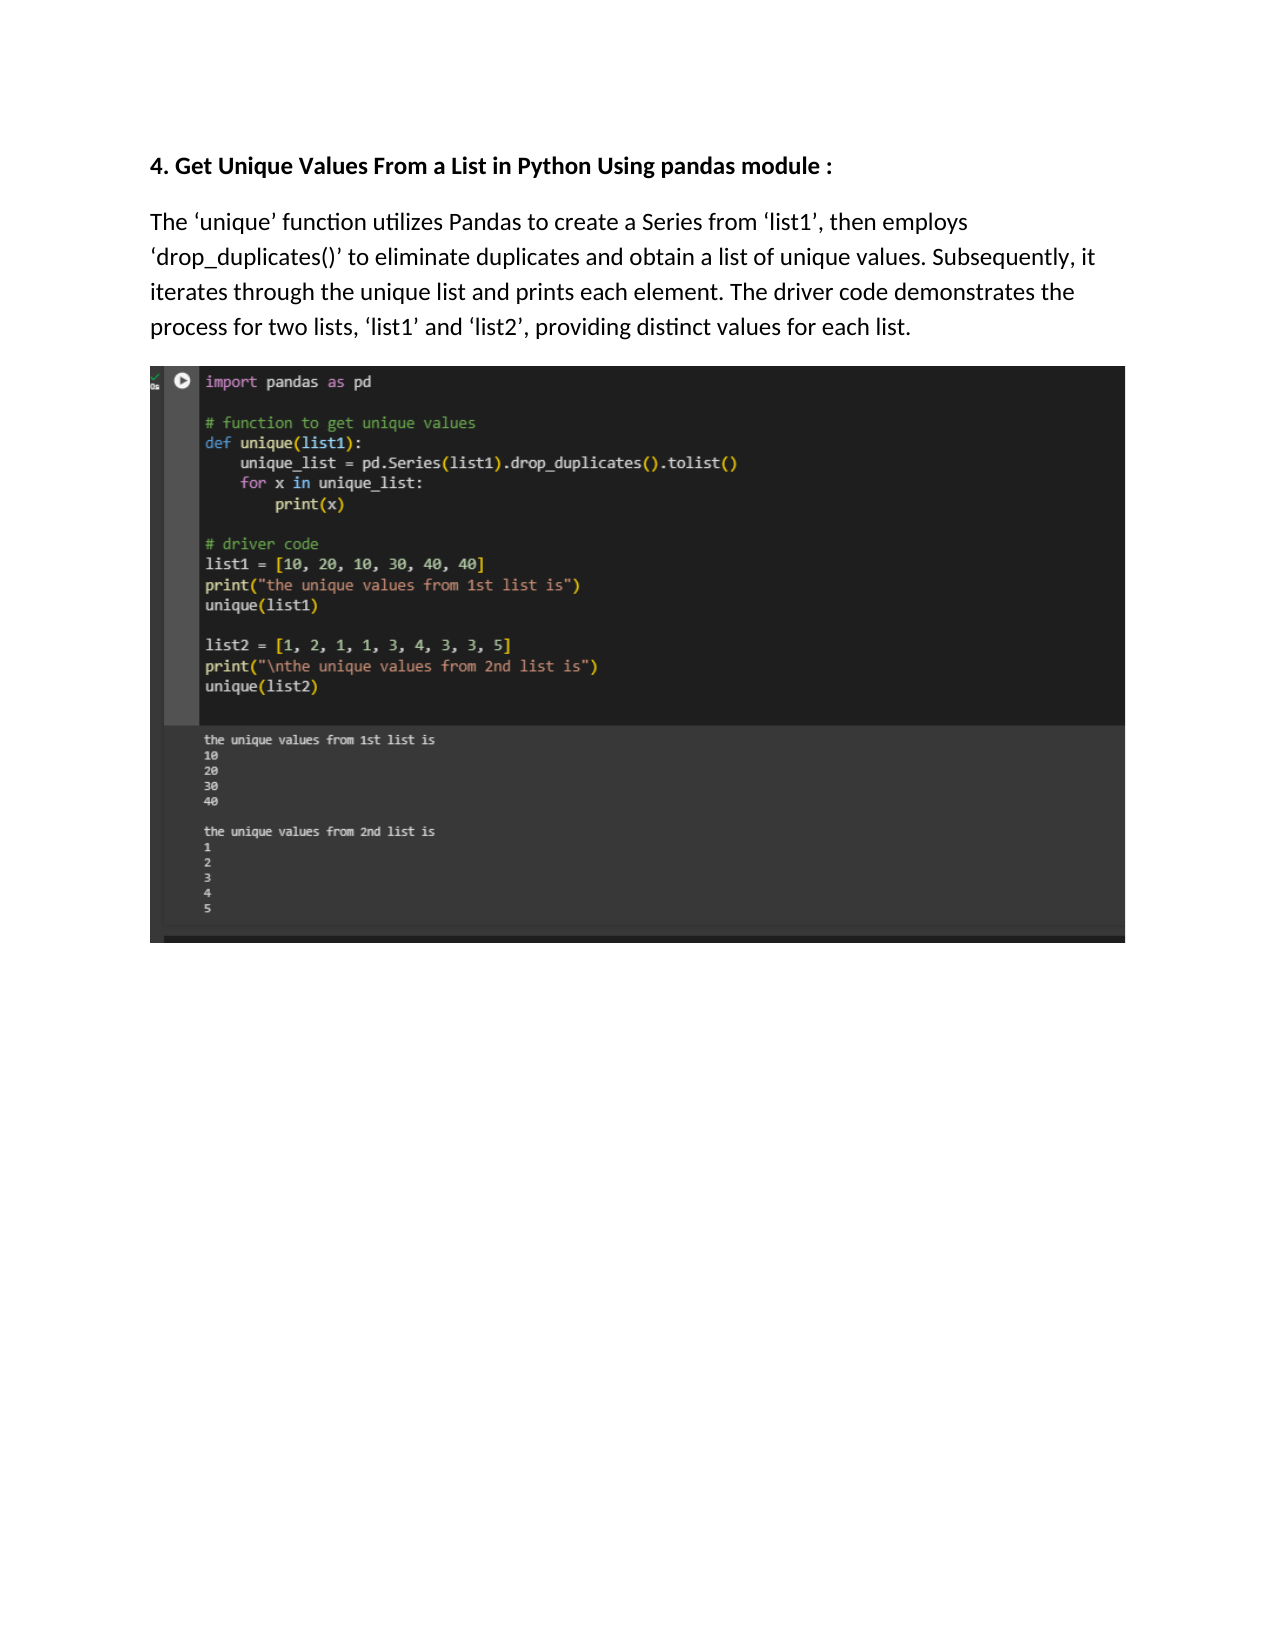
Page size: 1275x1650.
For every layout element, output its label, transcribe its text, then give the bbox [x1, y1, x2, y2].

text 4. Get Unique Values From a List in Python Using pandas module : [150, 150, 1125, 181]
text The ‘unique’ function utilizes Pandas to create a Series from ‘list1’, then employs ‘drop_duplicates()’ to eliminate duplicates and obtain a list of unique values. Subsequently, it iterates through the unique list and prints each element. The driver code demonstrates the process for two lists, ‘list1’ and ‘list2’, providing distinct values for each list. [150, 206, 1125, 341]
picture [150, 366, 1125, 943]
